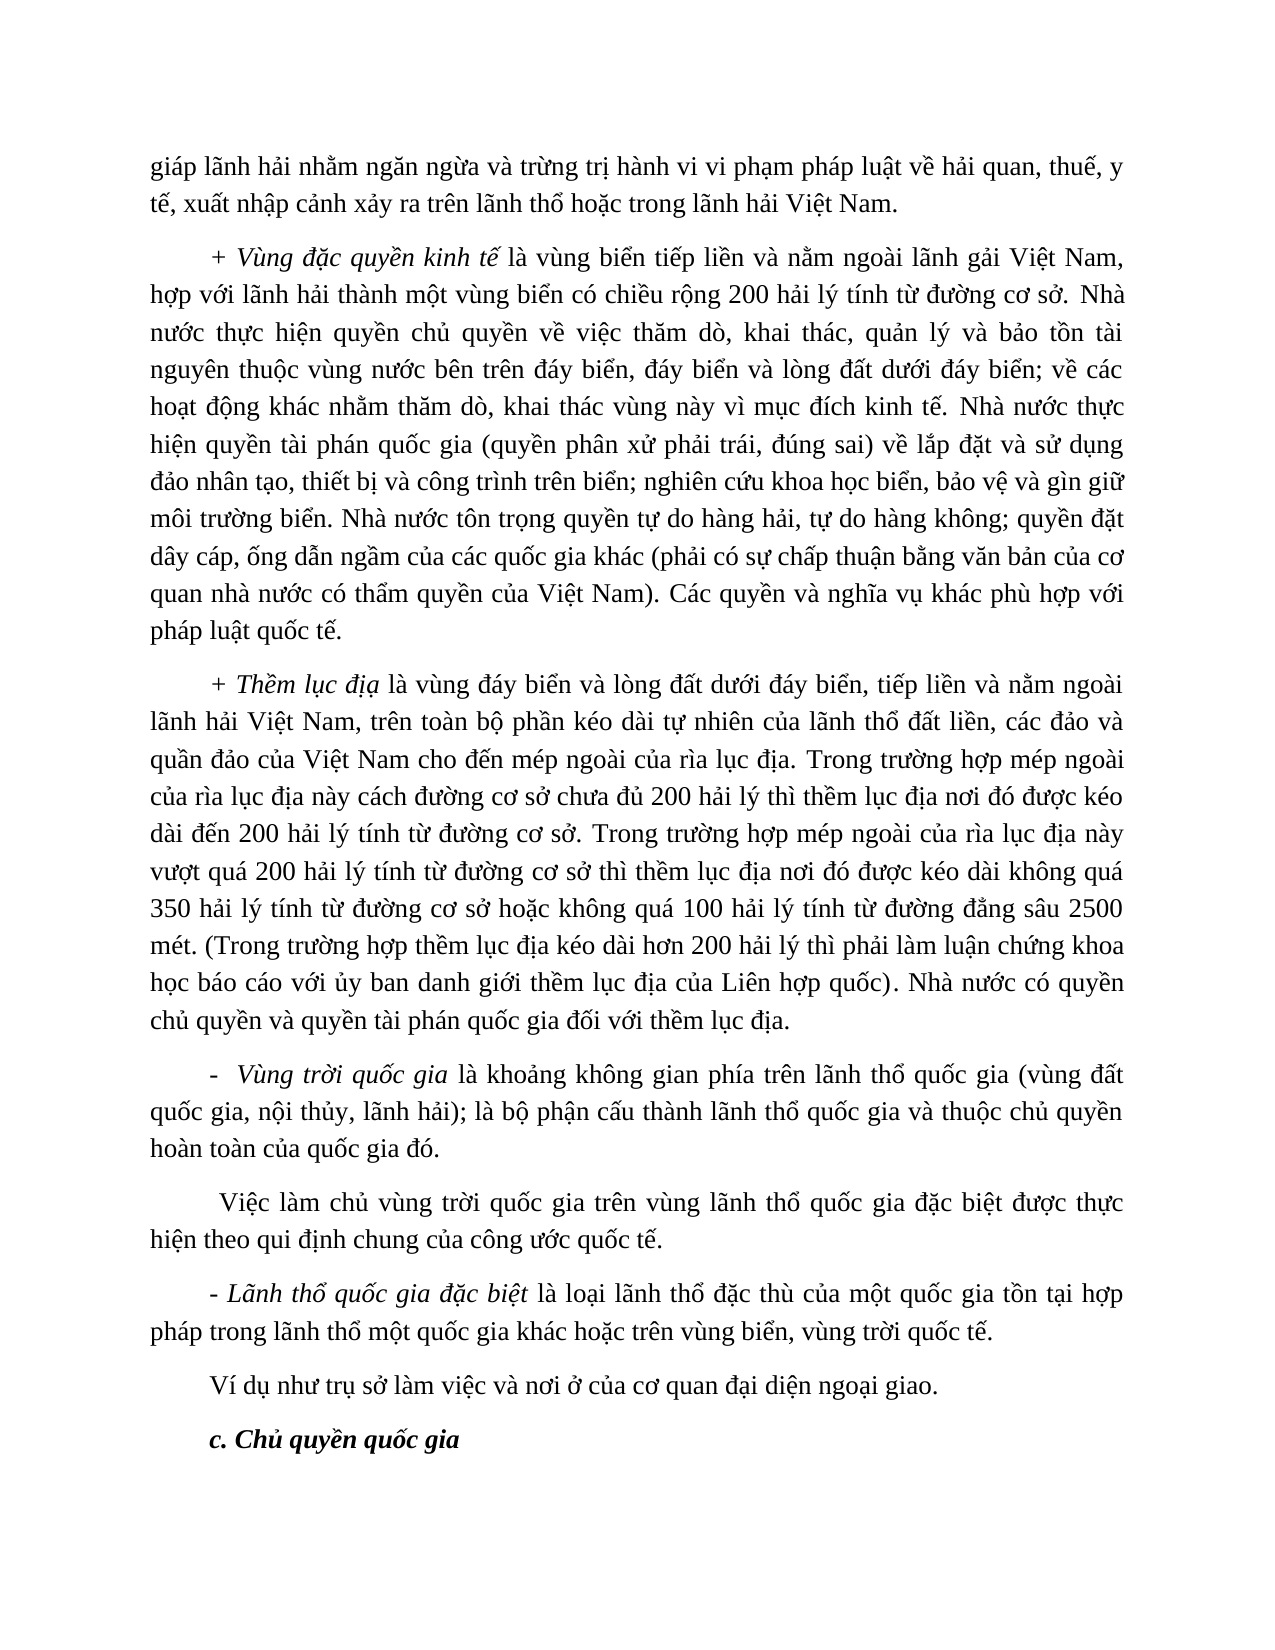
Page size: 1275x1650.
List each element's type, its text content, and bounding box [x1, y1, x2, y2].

text + Thềm lục địạ là vùng đáy biển và lòng đất dưới đáy biển, tiếp liền và nằm ngoài lãnh hải Việt Nam, trên toàn bộ phần kéo dài tự nhiên của lãnh thổ đất liền, các đảo và quần đảo của Việt Nam cho đến mép ngoài của rìa lục địa. Trong trường hợp mép ngoài của rìa lục địa này cách đường cơ sở chưa đủ 200 hải lý thì thềm lục địa nơi đó được kéo dài đến 200 hải lý tính từ đường cơ sở. Trong trường hợp mép ngoài của rìa lục địa này vượt quá 200 hải lý tính từ đường cơ sở thì thềm lục địa nơi đó được kéo dài không quá 350 hải lý tính từ đường cơ sở hoặc không quá 100 hải lý tính từ đường đẳng sâu 2500 mét. (Trong trường hợp thềm lục địa kéo dài hơn 200 hải lý thì phải làm luận chứng khoa học báo cáo với ủy ban danh giới thềm lục địa của Liên hợp quốc). Nhà nước có quyền chủ quyền và quyền tài phán quốc gia đối với thềm lục địa. [150, 668, 1125, 1035]
text - Lãnh thổ quốc gia đặc biệt là loại lãnh thổ đặc thù của một quốc gia tồn tại hợp pháp trong lãnh thổ một quốc gia khác hoặc trên vùng biển, vùng trời quốc tế. [150, 1277, 1125, 1346]
text - Vùng trời quốc gia là khoảng không gian phía trên lãnh thổ quốc gia (vùng đất quốc gia, nội thủy, lãnh hải); là bộ phận cấu thành lãnh thổ quốc gia và thuộc chủ quyền hoàn toàn của quốc gia đó. [150, 1058, 1125, 1163]
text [150, 150, 1125, 218]
text + Vùng đặc quyền kinh tế là vùng biển tiếp liền và nằm ngoài lãnh gải Việt Nam, hợp với lãnh hải thành một vùng biển có chiều rộng 200 hải lý tính từ đường cơ sở. Nhà nước thực hiện quyền chủ quyền về việc thăm dò, khai thác, quản lý và bảo tồn tài nguyên thuộc vùng nước bên trên đáy biển, đáy biển và lòng đất dưới đáy biển; về các hoạt động khác nhằm thăm dò, khai thác vùng này vì mục đích kinh tế. Nhà nước thực hiện quyền tài phán quốc gia (quyền phân xử phải trái, đúng sai) về lắp đặt và sử dụng đảo nhân tạo, thiết bị và công trình trên biển; nghiên cứu khoa học biển, bảo vệ và gìn giữ môi trường biển. Nhà nước tôn trọng quyền tự do hàng hải, tự do hàng không; quyền đặt dây cáp, ống dẫn ngầm của các quốc gia khác (phải có sự chấp thuận bằng văn bản của cơ quan nhà nước có thẩm quyền của Việt Nam). Các quyền và nghĩa vụ khác phù hợp với pháp luật quốc tế. [150, 241, 1125, 645]
text c. Chủ quyền quốc gia [150, 1423, 1125, 1454]
text Ví dụ như trụ sở làm việc và nơi ở của cơ quan đại diện ngoại giao. [150, 1369, 1125, 1400]
text Việc làm chủ vùng trời quốc gia trên vùng lãnh thổ quốc gia đặc biệt được thực hiện theo qui định chung của công ước quốc tế. [150, 1186, 1125, 1255]
